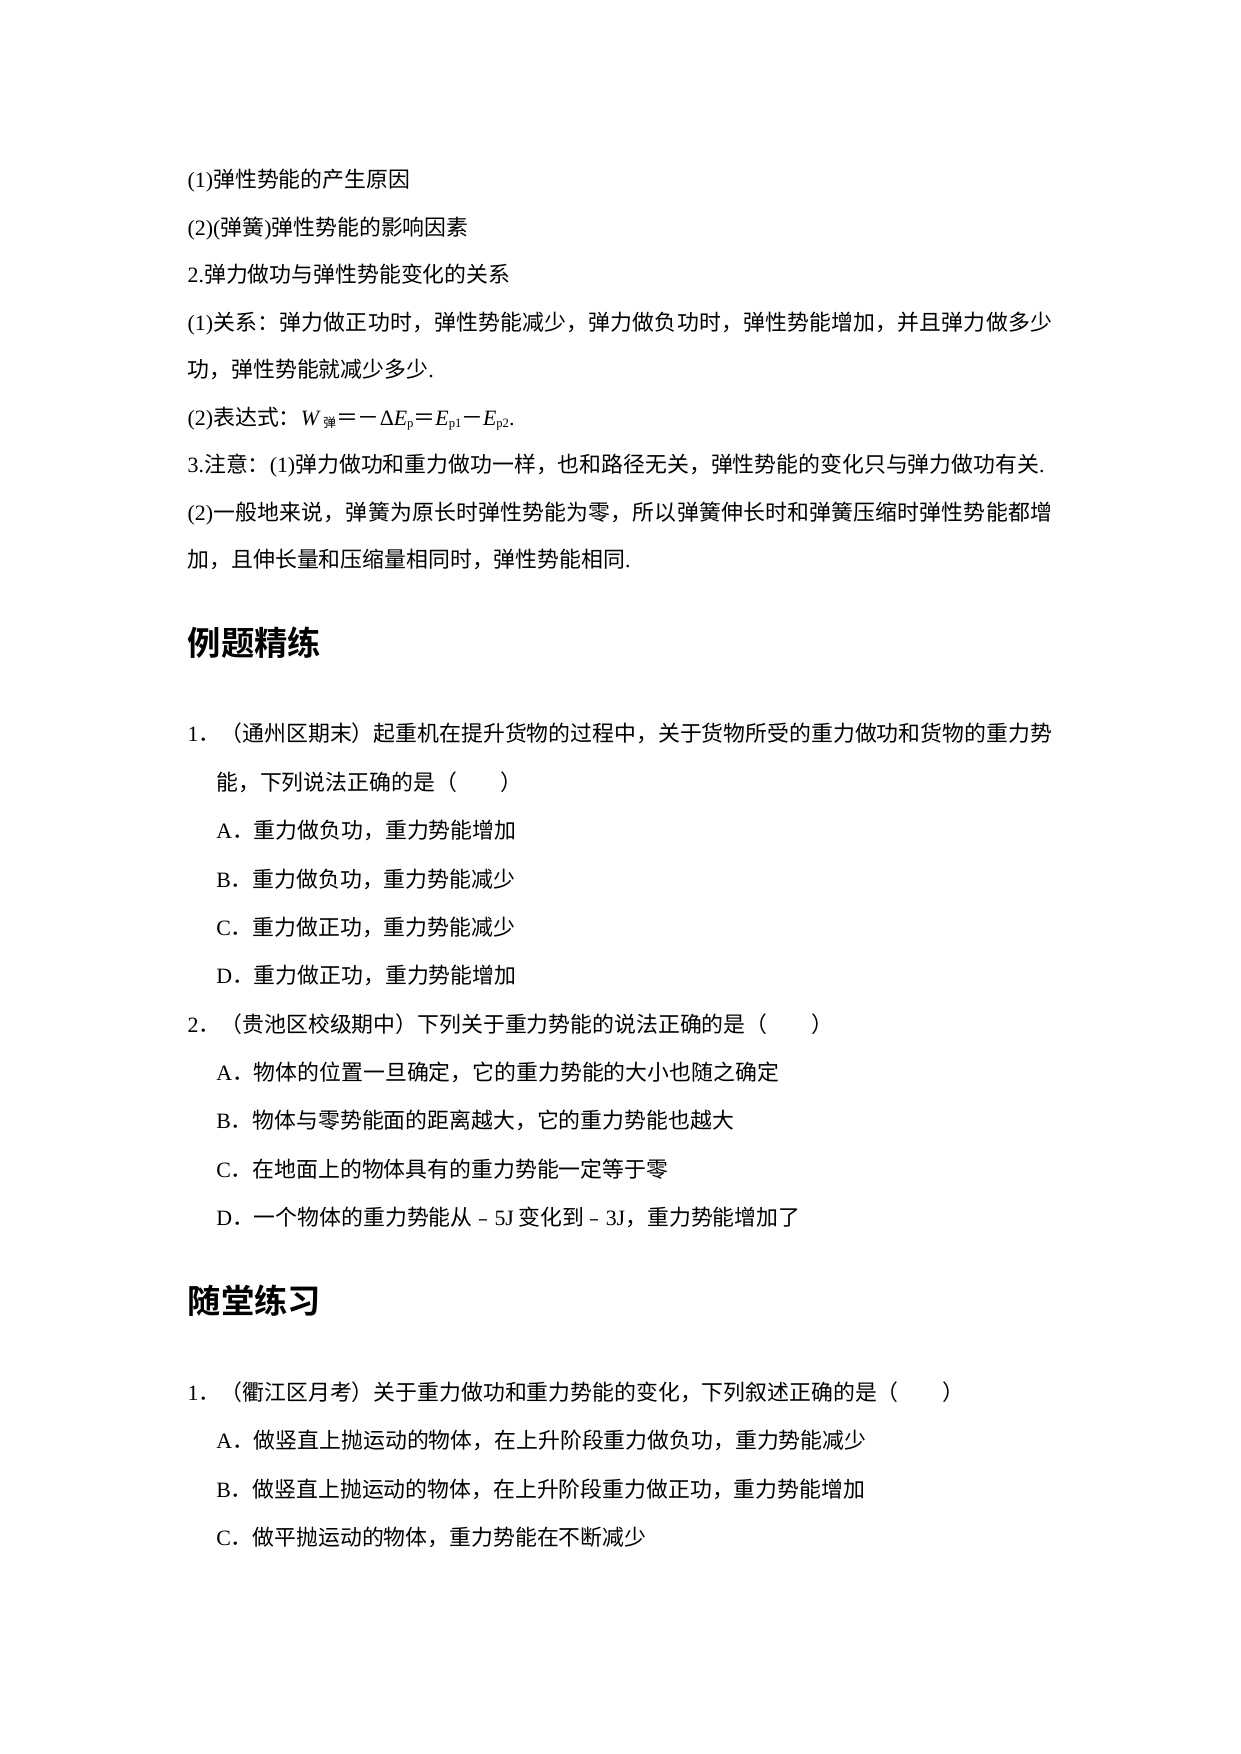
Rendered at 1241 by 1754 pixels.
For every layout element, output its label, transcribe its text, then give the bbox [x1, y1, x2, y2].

subtitle 例题精练 [187, 617, 1053, 665]
text A．物体的位置一旦确定，它的重力势能的大小也随之确定 [187, 1055, 1053, 1087]
text (2)(弹簧)弹性势能的影响因素 [187, 209, 1053, 241]
text A．重力做负功，重力势能增加 [187, 813, 1053, 846]
text (2)表达式：W弹＝－ΔEp＝Ep1－Ep2. [187, 399, 1053, 431]
text 3.注意：(1)弹力做功和重力做功一样，也和路径无关，弹性势能的变化只与弹力做功有关. [187, 447, 1053, 479]
text 2．（贵池区校级期中）下列关于重力势能的说法正确的是（ ） [187, 1006, 1053, 1039]
text 2.弹力做功与弹性势能变化的关系 [187, 257, 1053, 289]
subtitle 随堂练习 [187, 1275, 1053, 1323]
text D．一个物体的重力势能从﹣5J变化到﹣3J，重力势能增加了 [187, 1200, 1053, 1232]
text C．在地面上的物体具有的重力势能一定等于零 [187, 1151, 1053, 1184]
text D．重力做正功，重力势能增加 [187, 958, 1053, 991]
text B．重力做负功，重力势能减少 [187, 861, 1053, 894]
text B．做竖直上抛运动的物体，在上升阶段重力做正功，重力势能增加 [187, 1471, 1053, 1504]
text A．做竖直上抛运动的物体，在上升阶段重力做负功，重力势能减少 [187, 1423, 1053, 1455]
text (2)一般地来说，弹簧为原长时弹性势能为零，所以弹簧伸长时和弹簧压缩时弹性势能都增加，且伸长量和压缩量相同时，弹性势能相同. [187, 494, 1053, 574]
text (1)弹性势能的产生原因 [187, 162, 1053, 194]
text B．物体与零势能面的距离越大，它的重力势能也越大 [187, 1103, 1053, 1136]
text 1．（通州区期末）起重机在提升货物的过程中，关于货物所受的重力做功和货物的重力势能，下列说法正确的是（ ） [187, 716, 1053, 797]
text 1．（衢江区月考）关于重力做功和重力势能的变化，下列叙述正确的是（ ） [187, 1374, 1053, 1407]
text (1)关系：弹力做正功时，弹性势能减少，弹力做负功时，弹性势能增加，并且弹力做多少功，弹性势能就减少多少. [187, 304, 1053, 384]
text C．做平抛运动的物体，重力势能在不断减少 [187, 1519, 1053, 1552]
text C．重力做正功，重力势能减少 [187, 910, 1053, 942]
